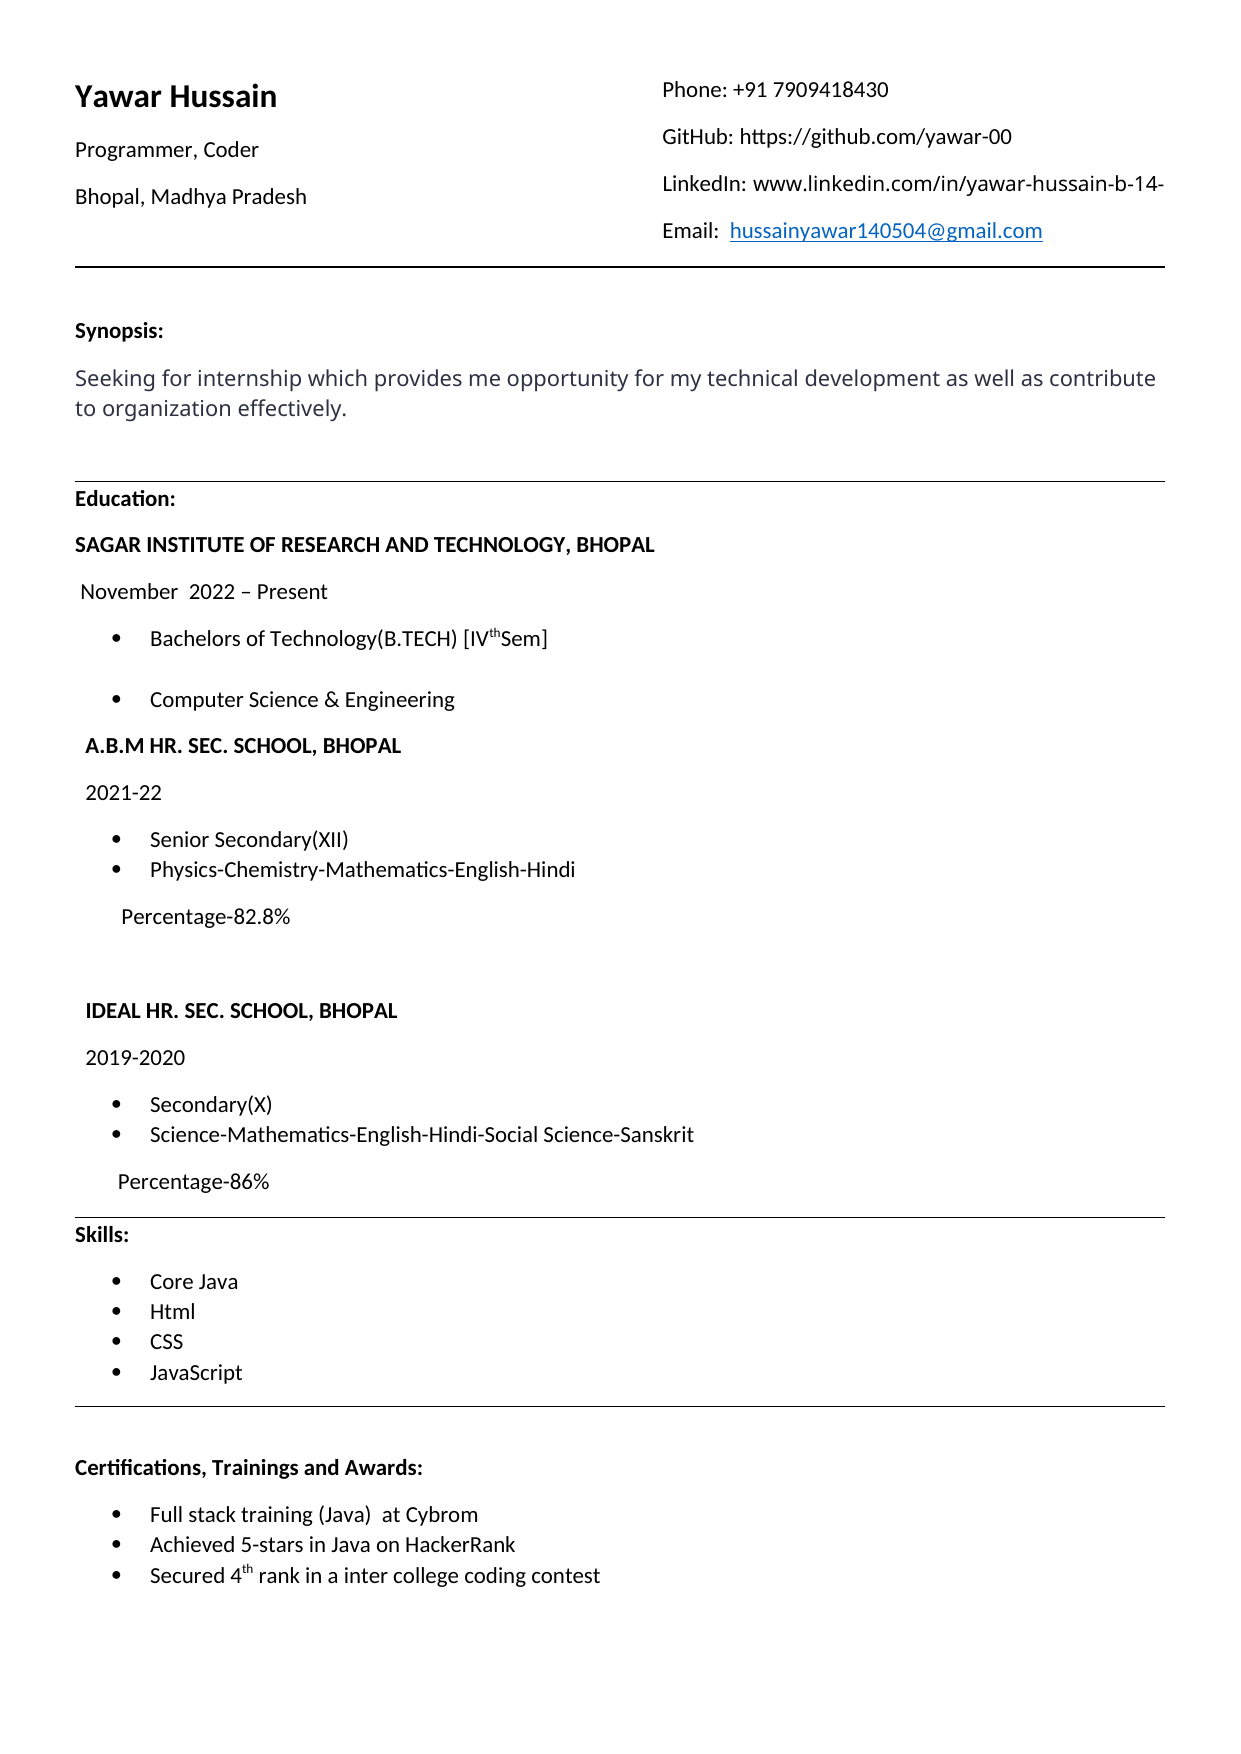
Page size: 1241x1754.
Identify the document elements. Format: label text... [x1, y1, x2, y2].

list JavaScript [112, 1358, 1165, 1386]
list Physics-Chemistry-Mathematics-English-Hindi [112, 856, 1165, 884]
text Phone: +91 7909418430 [657, 75, 1165, 103]
list Secondary(X) [112, 1090, 1165, 1118]
text Percentage-82.8% [75, 902, 1165, 931]
text Seeking for internship which provides me opportunity for my technical development as well as contribute to organization effectively. [75, 363, 1165, 423]
text A.B.M HR. SEC. SCHOOL, BHOPAL [75, 732, 1165, 760]
text SAGAR INSTITUTE OF RESEARCH AND TECHNOLOGY, BHOPAL [75, 531, 1165, 559]
list Science-Mathematics-English-Hindi-Social Science-Sanskrit [112, 1120, 1165, 1148]
list Html [112, 1297, 1165, 1325]
text Yawar Hussain [75, 75, 583, 116]
text Skills: [75, 1218, 1165, 1248]
list Achieved 5-stars in Java on HackerRank [112, 1531, 1165, 1559]
text Programmer, Coder [75, 136, 583, 164]
text 2021-22 [75, 778, 1165, 807]
text Percentage-86% [112, 1167, 1165, 1195]
text Synopsis: [75, 316, 1165, 344]
text 2019-2020 [75, 1043, 1165, 1071]
list Secured 4th rank in a inter college coding contest [112, 1561, 1165, 1589]
list Full stack training (Java) at Cybrom [112, 1500, 1165, 1528]
text Email: hussainyawar140504@gmail.com [657, 216, 1165, 244]
text November 2022 – Present [75, 577, 583, 606]
text Certifications, Trainings and Awards: [75, 1453, 1165, 1482]
list Senior Secondary(XII) [112, 825, 1165, 853]
list Computer Science & Engineering [112, 685, 583, 713]
text IDEAL HR. SEC. SCHOOL, BHOPAL [75, 996, 1165, 1024]
list Core Java [112, 1267, 1165, 1295]
text Education: [75, 482, 1165, 512]
text Bhopal, Madhya Pradesh [75, 182, 583, 211]
text GitHub: https://github.com/yawar-00 [657, 122, 1165, 150]
list Bachelors of Technology(B.TECH) [IVthSem] [112, 624, 583, 652]
list CSS [112, 1327, 1165, 1356]
